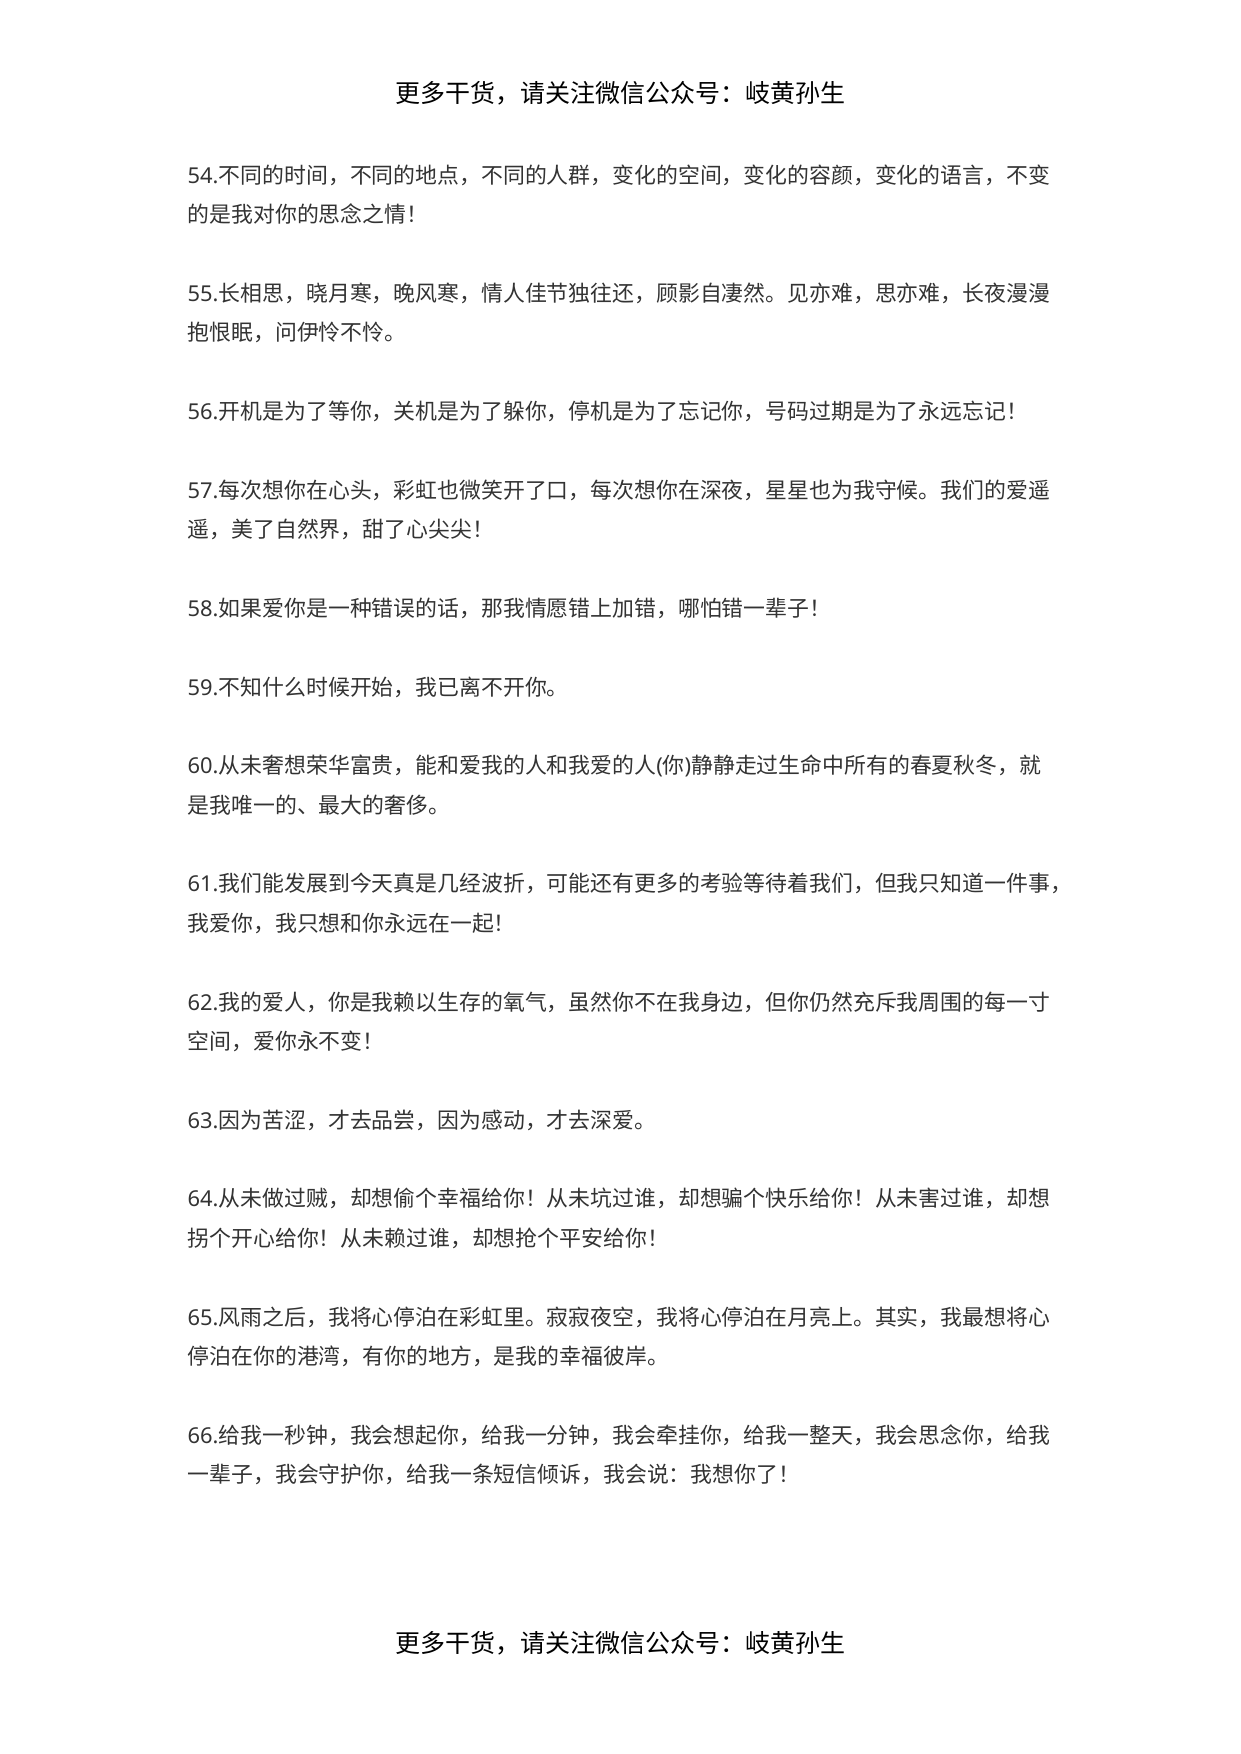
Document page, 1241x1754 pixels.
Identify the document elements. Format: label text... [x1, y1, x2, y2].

text 64.从未做过贼，却想偷个幸福给你！从未坑过谁，却想骗个快乐给你！从未害过谁，却想拐个开心给你！从未赖过谁，却想抢个平安给你！ [187, 1174, 1053, 1252]
text 56.开机是为了等你，关机是为了躲你，停机是为了忘记你，号码过期是为了永远忘记！ [187, 386, 1053, 426]
text 57.每次想你在心头，彩虹也微笑开了口，每次想你在深夜，星星也为我守候。我们的爱遥遥，美了自然界，甜了心尖尖！ [187, 465, 1053, 544]
text 55.长相思，晓月寒，晚风寒，情人佳节独往还，顾影自凄然。见亦难，思亦难，长夜漫漫抱恨眠，问伊怜不怜。 [187, 268, 1053, 347]
text 63.因为苦涩，才去品尝，因为感动，才去深爱。 [187, 1095, 1053, 1134]
text 61.我们能发展到今天真是几经波折，可能还有更多的考验等待着我们，但我只知道一件事，我爱你，我只想和你永远在一起！ [187, 859, 1053, 937]
text 66.给我一秒钟，我会想起你，给我一分钟，我会牵挂你，给我一整天，我会思念你，给我一辈子，我会守护你，给我一条短信倾诉，我会说：我想你了！ [187, 1410, 1053, 1489]
text 62.我的爱人，你是我赖以生存的氧气，虽然你不在我身边，但你仍然充斥我周围的每一寸空间，爱你永不变！ [187, 977, 1053, 1056]
text 58.如果爱你是一种错误的话，那我情愿错上加错，哪怕错一辈子！ [187, 583, 1053, 622]
text 60.从未奢想荣华富贵，能和爱我的人和我爱的人(你)静静走过生命中所有的春夏秋冬，就是我唯一的、最大的奢侈。 [187, 741, 1053, 819]
text 54.不同的时间，不同的地点，不同的人群，变化的空间，变化的容颜，变化的语言，不变的是我对你的思念之情！ [187, 150, 1053, 229]
text 59.不知什么时候开始，我已离不开你。 [187, 662, 1053, 701]
text 65.风雨之后，我将心停泊在彩虹里。寂寂夜空，我将心停泊在月亮上。其实，我最想将心停泊在你的港湾，有你的地方，是我的幸福彼岸。 [187, 1292, 1053, 1371]
